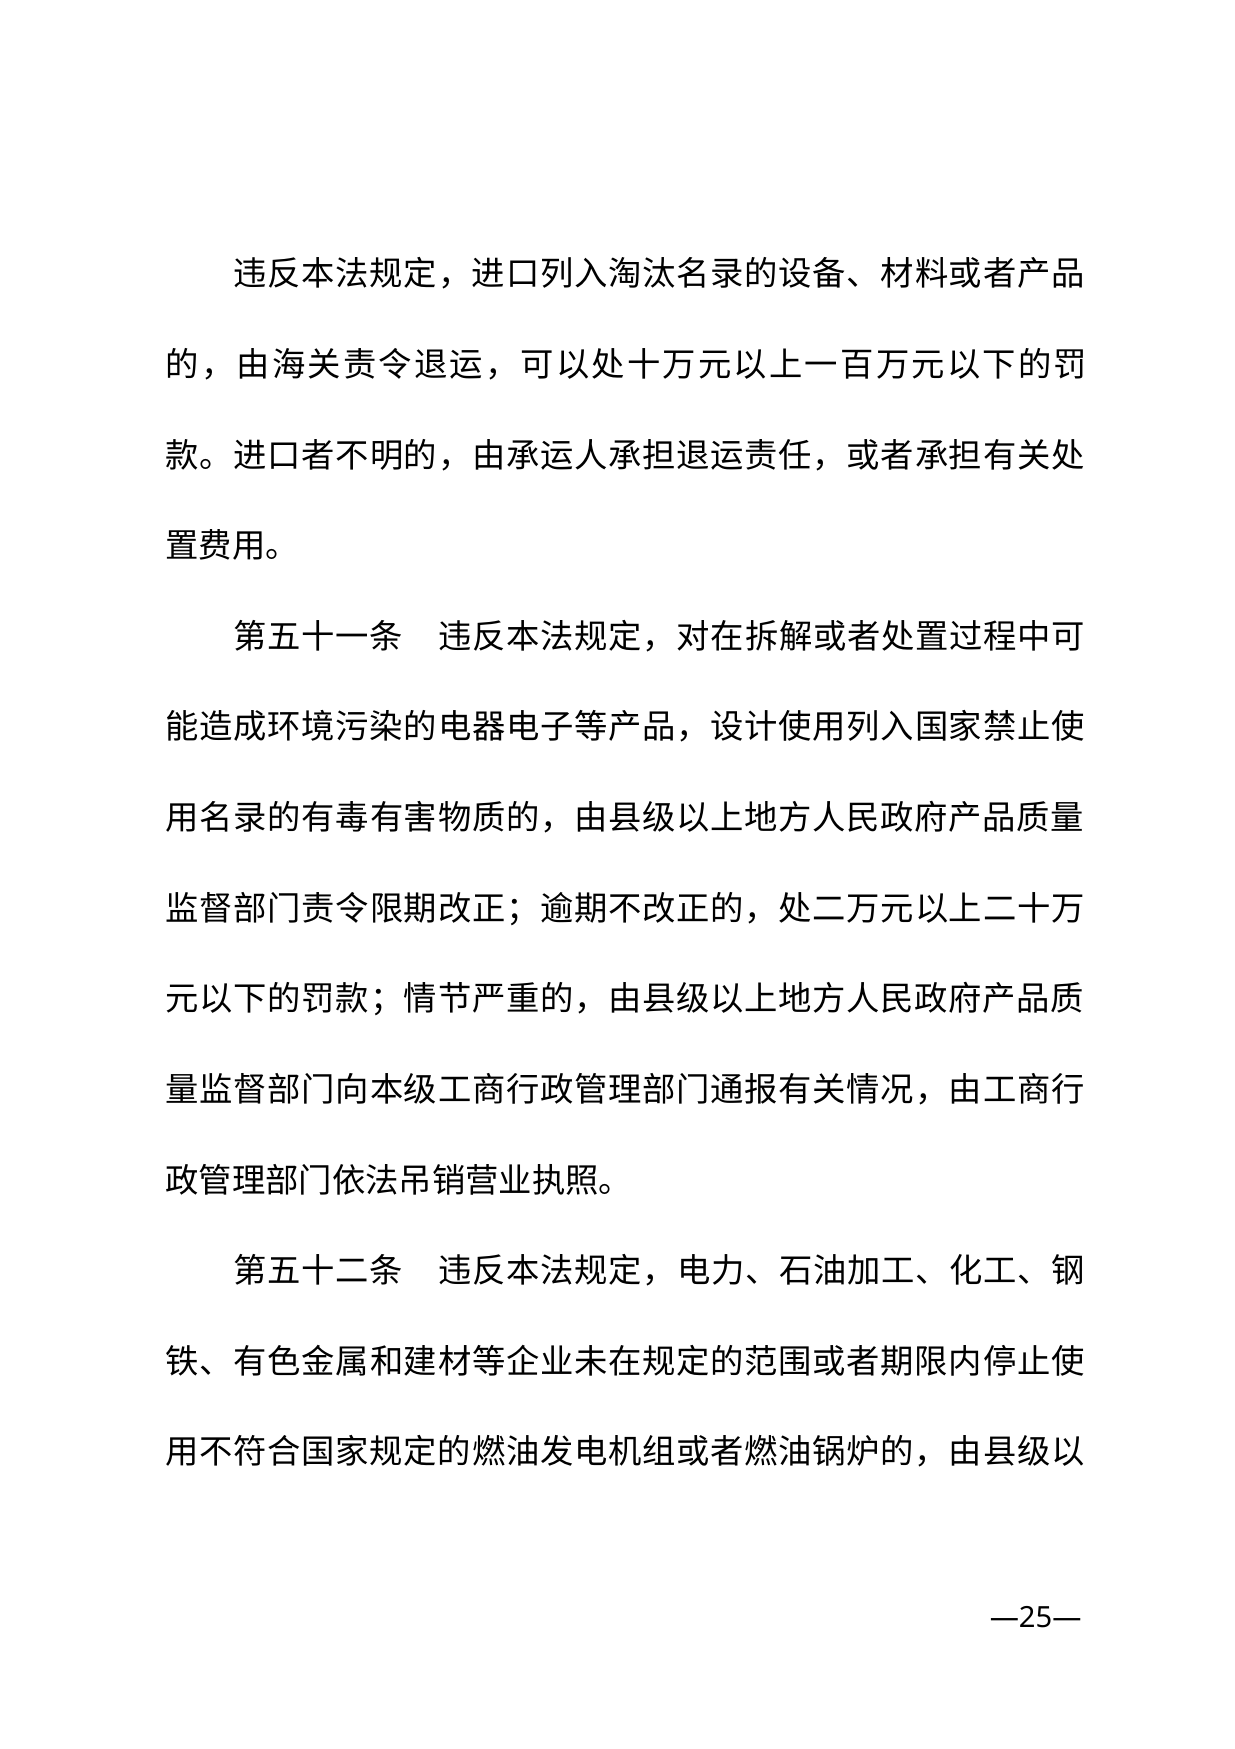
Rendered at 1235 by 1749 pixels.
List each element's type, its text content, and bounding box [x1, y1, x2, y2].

text 违反本法规定，进口列入淘汰名录的设备、材料或者产品的，由海关责令退运，可以处十万元以上一百万元以下的罚款。进口者不明的，由承运人承担退运责任，或者承担有关处置费用。 [165, 226, 1087, 588]
text 第五十一条 违反本法规定，对在拆解或者处置过程中可能造成环境污染的电器电子等产品，设计使用列入国家禁止使用名录的有毒有害物质的，由县级以上地方人民政府产品质量监督部门责令限期改正；逾期不改正的，处二万元以上二十万元以下的罚款；情节严重的，由县级以上地方人民政府产品质量监督部门向本级工商行政管理部门通报有关情况，由工商行政管理部门依法吊销营业执照。 [165, 588, 1087, 1223]
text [165, 1223, 1087, 1495]
